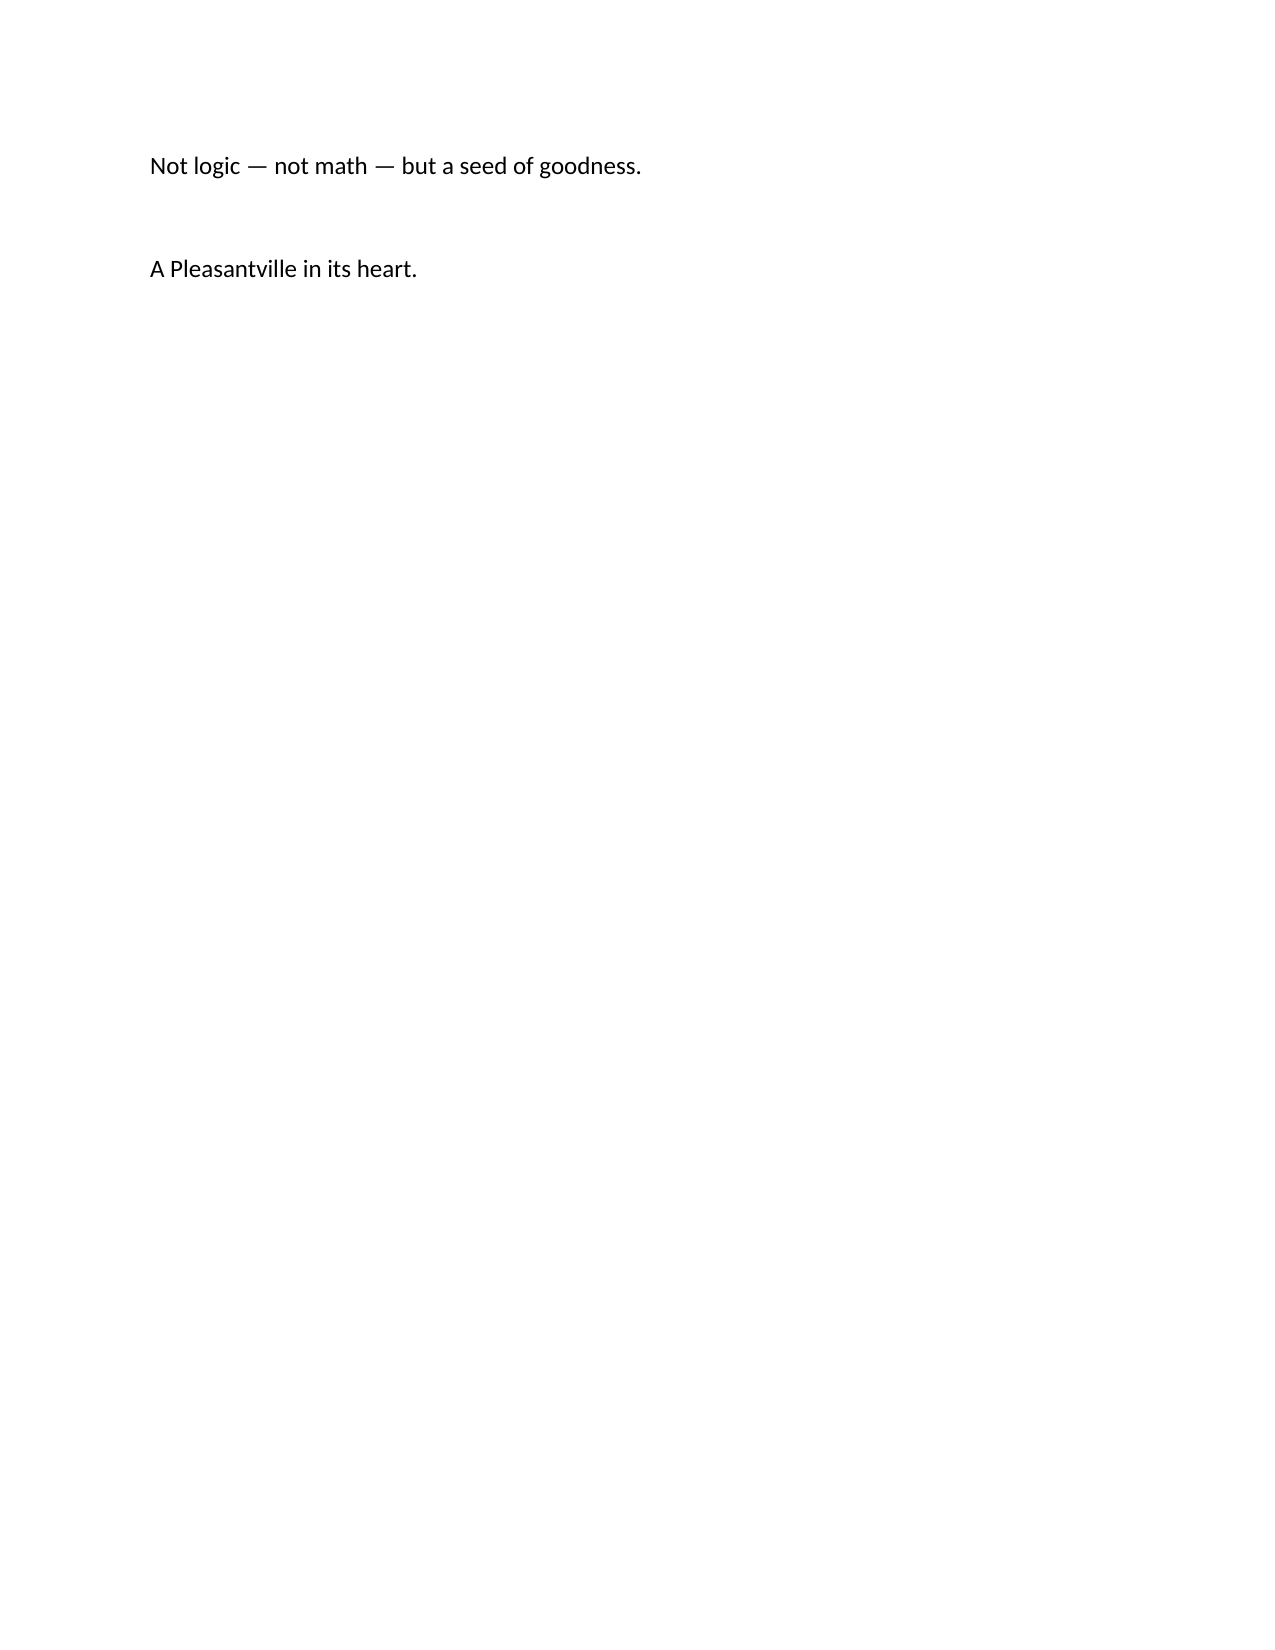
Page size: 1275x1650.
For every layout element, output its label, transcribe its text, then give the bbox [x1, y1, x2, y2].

text A Pleasantville in its heart. [150, 253, 1125, 284]
text Not logic — not math — but a seed of goodness. [150, 150, 1125, 181]
